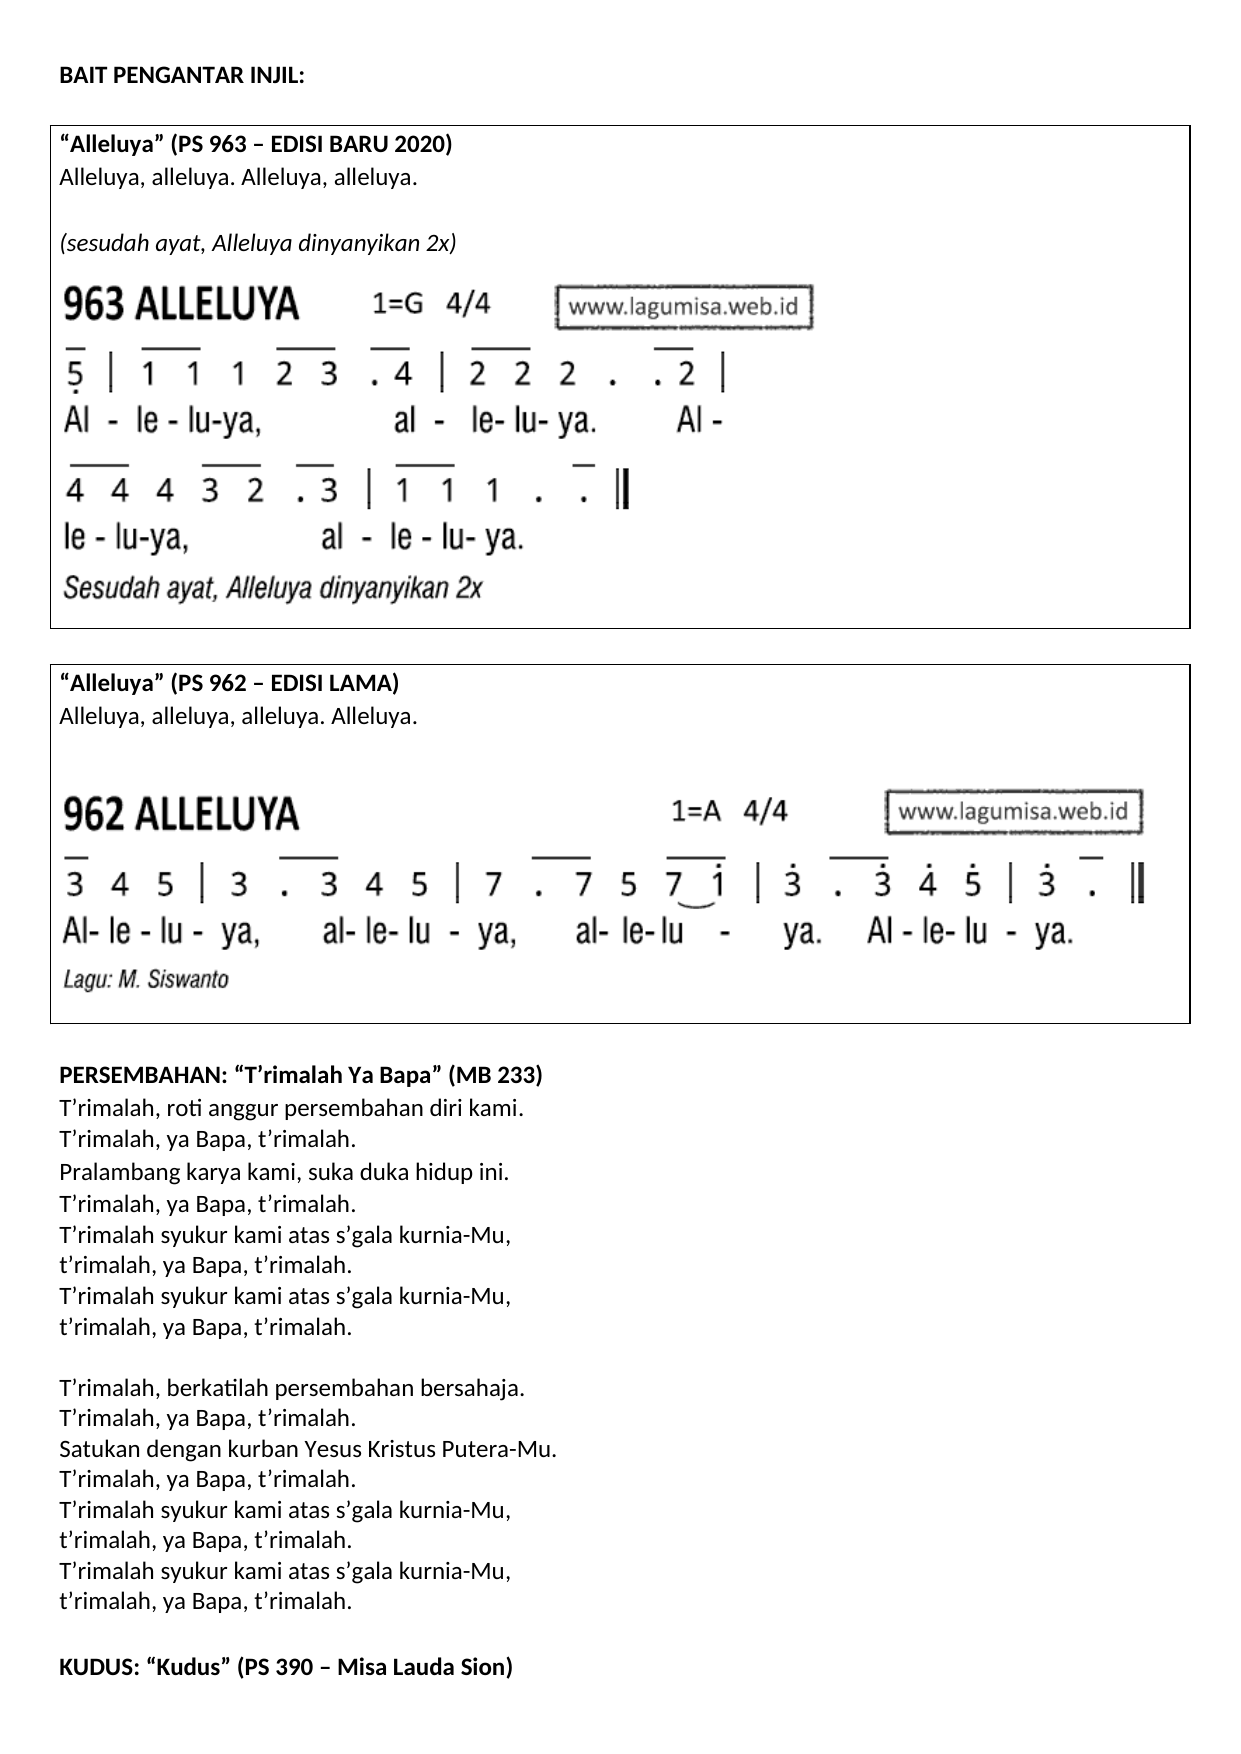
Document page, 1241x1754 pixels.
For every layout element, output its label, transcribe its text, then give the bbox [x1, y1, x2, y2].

text t’rimalah, ya Bapa, t’rimalah. [59, 1585, 1181, 1616]
text T’rimalah, roti anggur persembahan diri kami. [59, 1092, 1181, 1123]
text T’rimalah, ya Bapa, t’rimalah. [59, 1123, 1181, 1153]
text PERSEMBAHAN: “T’rimalah Ya Bapa” (MB 233) [59, 1059, 1181, 1090]
text T’rimalah, ya Bapa, t’rimalah. [59, 1402, 1181, 1433]
text T’rimalah syukur kami atas s’gala kurnia-Mu, [59, 1280, 1181, 1311]
text (sesudah ayat, Alleluya dinyanyikan 2x) [51, 224, 1189, 257]
text t’rimalah, ya Bapa, t’rimalah. [59, 1524, 1181, 1555]
text “Alleluya” (PS 963 – EDISI BARU 2020) [51, 126, 1189, 158]
text Alleluya, alleluya. Alleluya, alleluya. [51, 158, 1189, 191]
text Alleluya, alleluya, alleluya. Alleluya. [51, 697, 1189, 731]
text KUDUS: “Kudus” (PS 390 – Misa Lauda Sion) [59, 1651, 1181, 1682]
picture [59, 259, 1182, 626]
text BAIT PENGANTAR INJIL: [59, 59, 1181, 89]
text Satukan dengan kurban Yesus Kristus Putera-Mu. [59, 1433, 1181, 1463]
text t’rimalah, ya Bapa, t’rimalah. [59, 1311, 1181, 1341]
text T’rimalah syukur kami atas s’gala kurnia-Mu, [59, 1494, 1181, 1524]
text “Alleluya” (PS 962 – EDISI LAMA) [51, 665, 1189, 697]
picture [59, 765, 1182, 1022]
text t’rimalah, ya Bapa, t’rimalah. [59, 1250, 1181, 1280]
text T’rimalah, berkatilah persembahan bersahaja. [59, 1372, 1181, 1402]
text Pralambang karya kami, suka duka hidup ini. [59, 1156, 1181, 1186]
text T’rimalah, ya Bapa, t’rimalah. [59, 1463, 1181, 1494]
text T’rimalah syukur kami atas s’gala kurnia-Mu, [59, 1555, 1181, 1585]
text T’rimalah syukur kami atas s’gala kurnia-Mu, [59, 1219, 1181, 1250]
text T’rimalah, ya Bapa, t’rimalah. [59, 1189, 1181, 1219]
